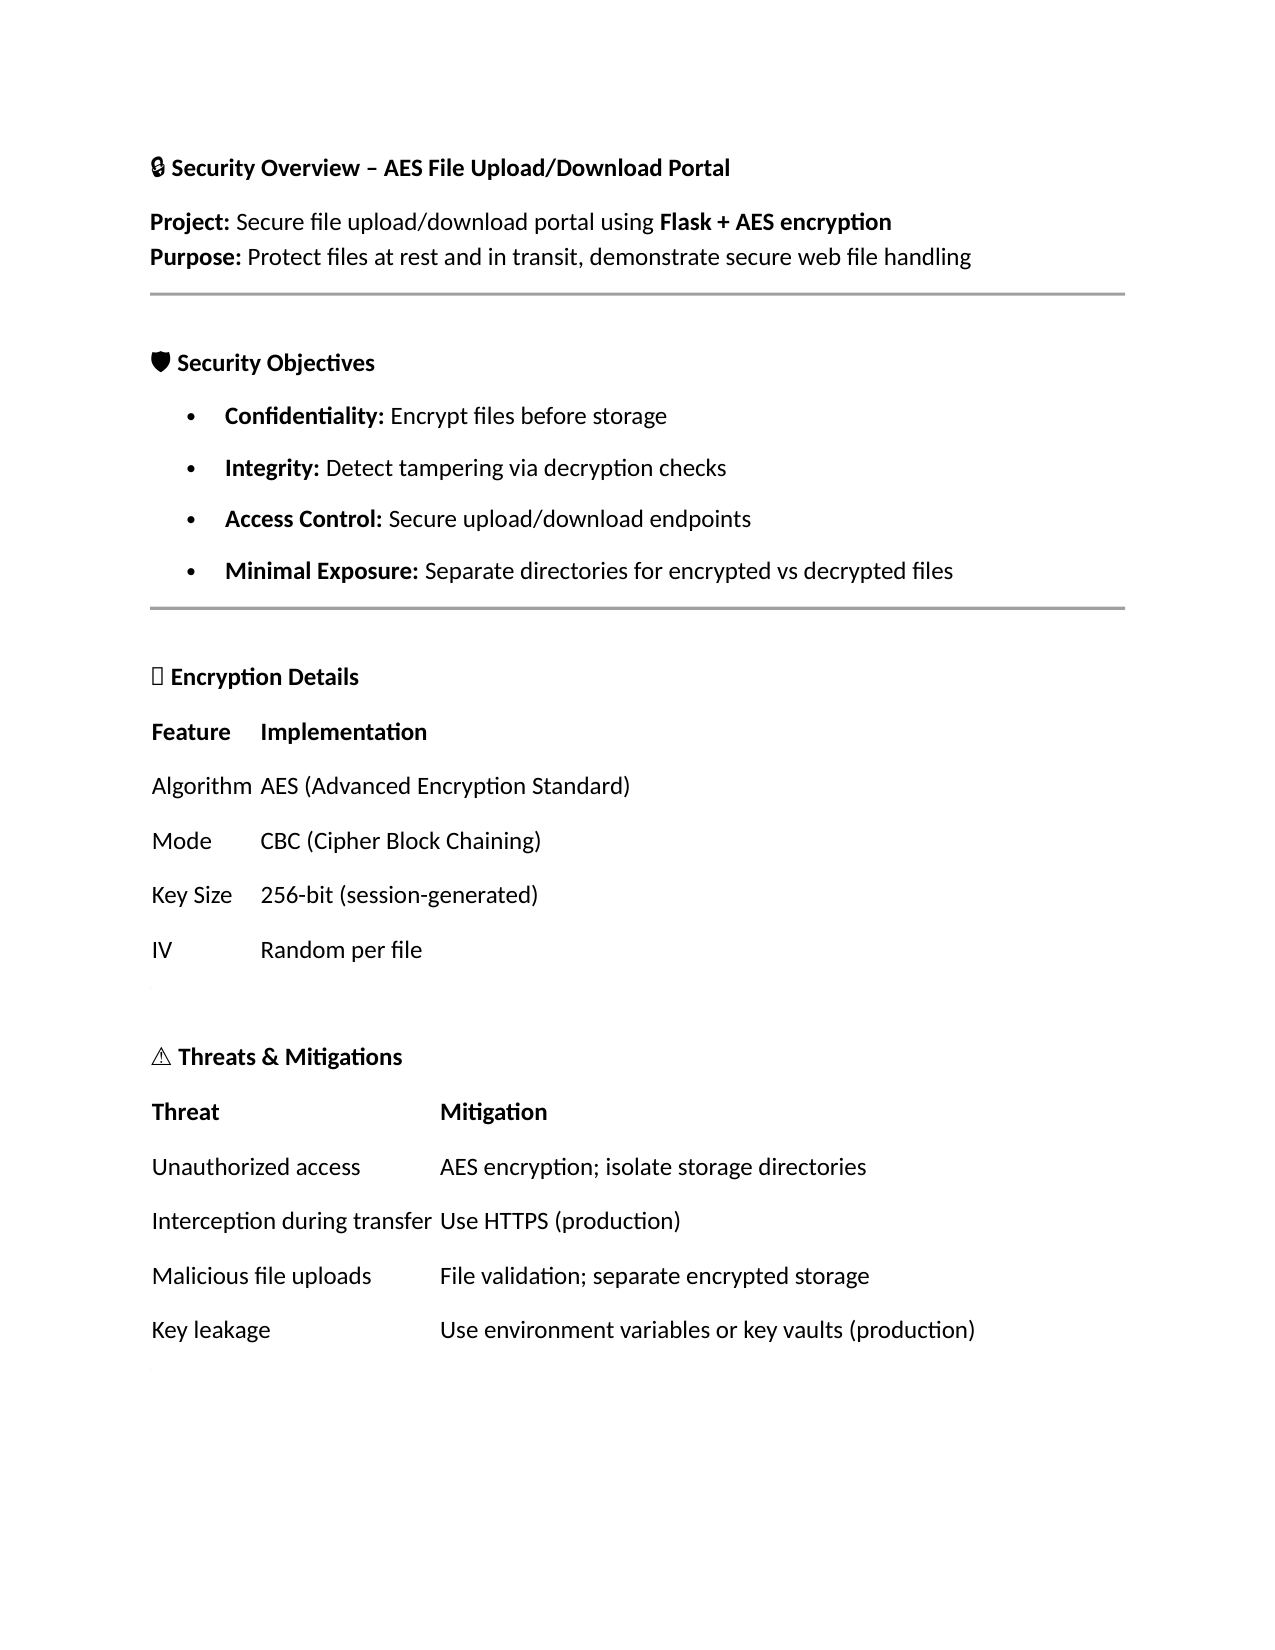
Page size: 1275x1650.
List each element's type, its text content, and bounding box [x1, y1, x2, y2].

table_cell Unauthorized access [150, 1149, 438, 1204]
table_header Threat [150, 1095, 438, 1149]
table_cell Random per file [259, 933, 637, 987]
list Confidentiality: Encrypt files before storage [187, 400, 1125, 431]
text 🛡 Security Objectives [150, 344, 1125, 378]
table_cell AES (Advanced Encryption Standard) [259, 769, 637, 823]
table_cell AES encryption; isolate storage directories [439, 1149, 982, 1204]
table_cell Use environment variables or key vaults (production) [439, 1313, 982, 1367]
table_cell 256-bit (session-generated) [259, 878, 637, 932]
table_cell Malicious file uploads [150, 1258, 438, 1313]
table_cell Mode [150, 823, 259, 878]
table_cell Key Size [150, 878, 259, 932]
list Minimal Exposure: Separate directories for encrypted vs decrypted files [187, 555, 1125, 586]
table_cell File validation; separate encrypted storage [439, 1258, 982, 1313]
text 🔑 Encryption Details [150, 658, 1125, 692]
table_header Implementation [259, 714, 637, 769]
table_header Mitigation [439, 1095, 982, 1149]
table_cell Key leakage [150, 1313, 438, 1367]
table_cell IV [150, 933, 259, 987]
table_cell CBC (Cipher Block Chaining) [259, 823, 637, 878]
table_cell Use HTTPS (production) [439, 1204, 982, 1258]
text ⚠️ Threats & Mitigations [150, 1039, 1125, 1073]
text Project: Secure file upload/download portal using Flask + AES encryption Purpose: Protect files at rest and in transit, demonstrate secure web file handling [150, 206, 1125, 271]
table_header Feature [150, 714, 259, 769]
table_cell Algorithm [150, 769, 259, 823]
list Integrity: Detect tampering via decryption checks [187, 452, 1125, 482]
text 🔒 Security Overview – AES File Upload/Download Portal [150, 150, 1125, 184]
table_cell Interception during transfer [150, 1204, 438, 1258]
list Access Control: Secure upload/download endpoints [187, 503, 1125, 534]
